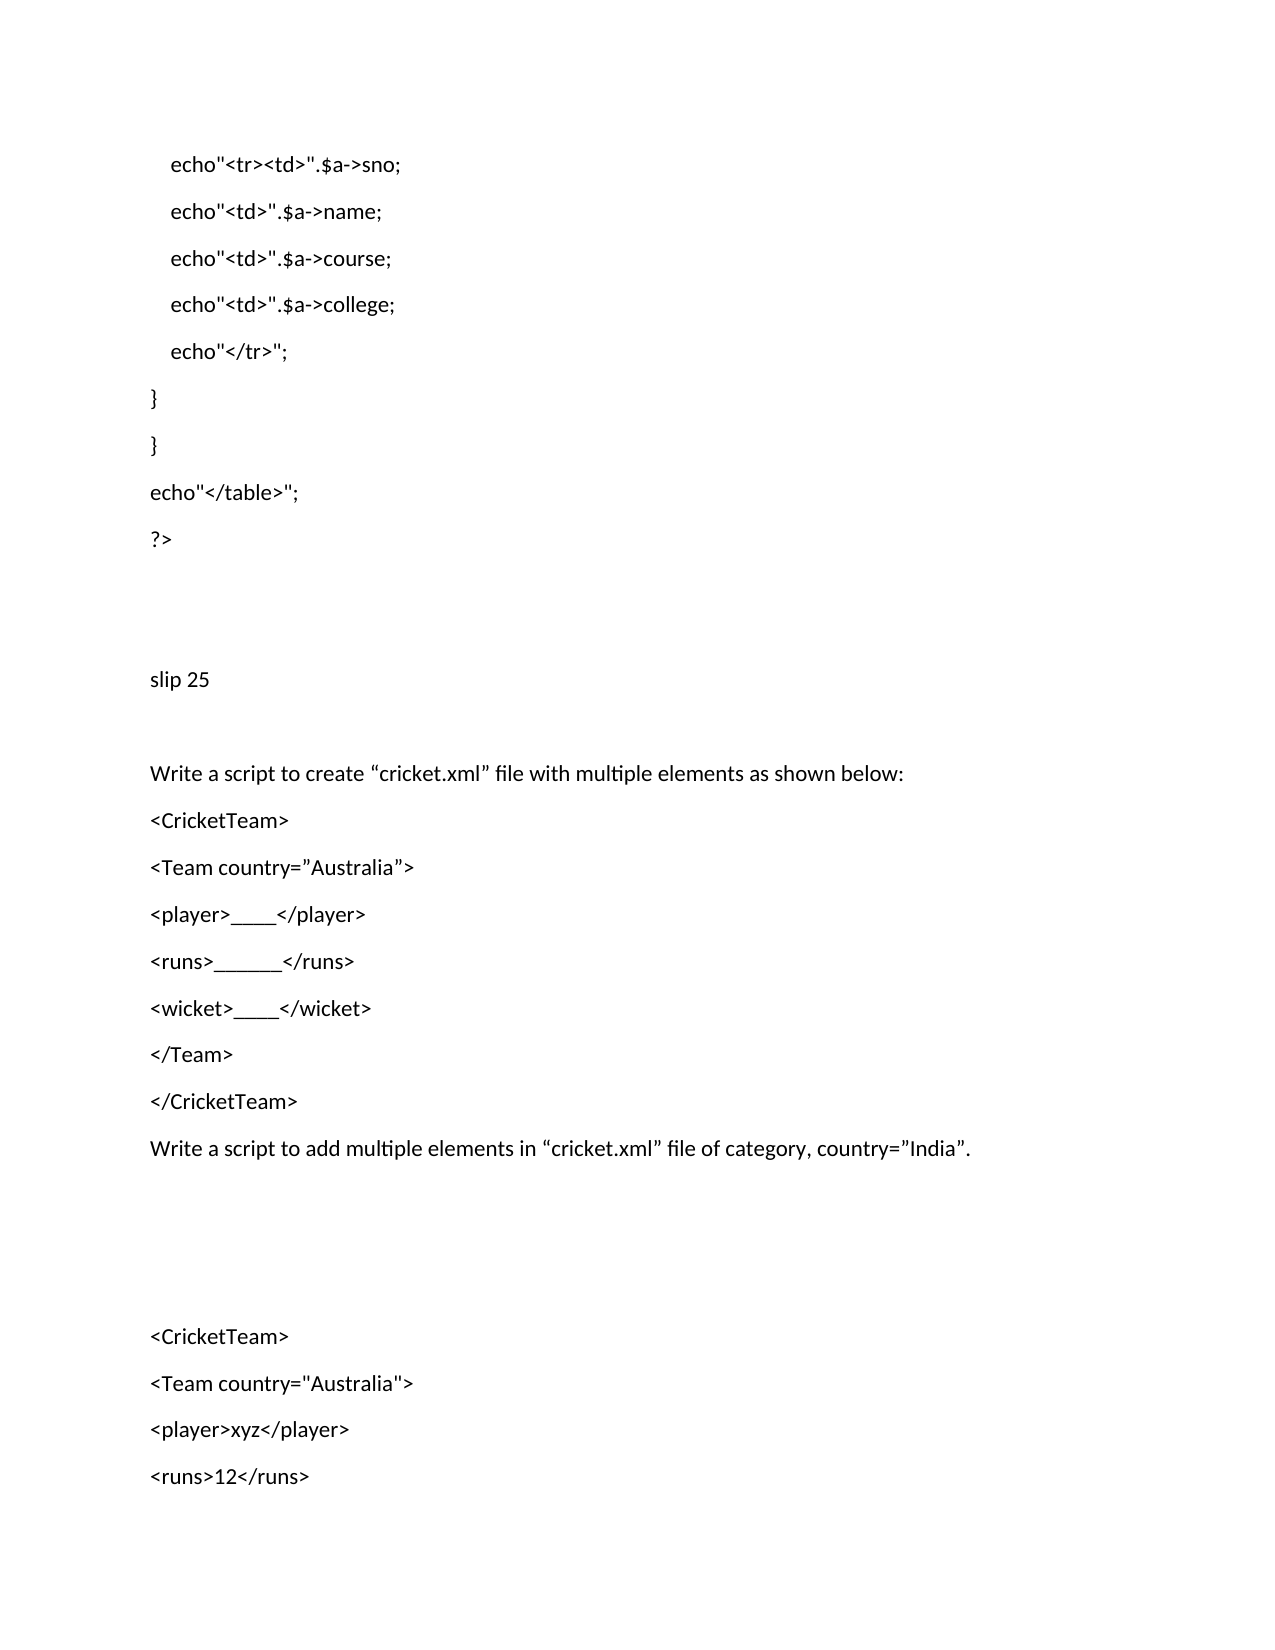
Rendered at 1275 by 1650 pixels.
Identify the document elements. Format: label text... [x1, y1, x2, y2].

text <Team country=”Australia”> [150, 853, 1125, 881]
text </CricketTeam> [150, 1087, 1125, 1116]
text <runs>______</runs> [150, 947, 1125, 975]
text echo"<td>".$a->college; [150, 291, 1125, 319]
text <wicket>____</wicket> [150, 994, 1125, 1022]
text } [150, 431, 1125, 459]
text <CricketTeam> [150, 1322, 1125, 1350]
text Write a script to create “cricket.xml” file with multiple elements as shown below: [150, 759, 1125, 787]
text Write a script to add multiple elements in “cricket.xml” file of category, country=”India”. [150, 1134, 1125, 1162]
text echo"</tr>"; [150, 337, 1125, 366]
text echo"<td>".$a->name; [150, 197, 1125, 225]
text echo"<tr><td>".$a->sno; [150, 150, 1125, 178]
text <runs>12</runs> [150, 1462, 1125, 1491]
text <player>xyz</player> [150, 1416, 1125, 1444]
text echo"<td>".$a->course; [150, 244, 1125, 272]
text <CricketTeam> [150, 806, 1125, 834]
text slip 25 [150, 666, 1125, 694]
text </Team> [150, 1041, 1125, 1069]
text <player>____</player> [150, 900, 1125, 928]
text echo"</table>"; [150, 478, 1125, 506]
text } [150, 384, 1125, 412]
text ?> [150, 525, 1125, 553]
text <Team country="Australia"> [150, 1369, 1125, 1397]
